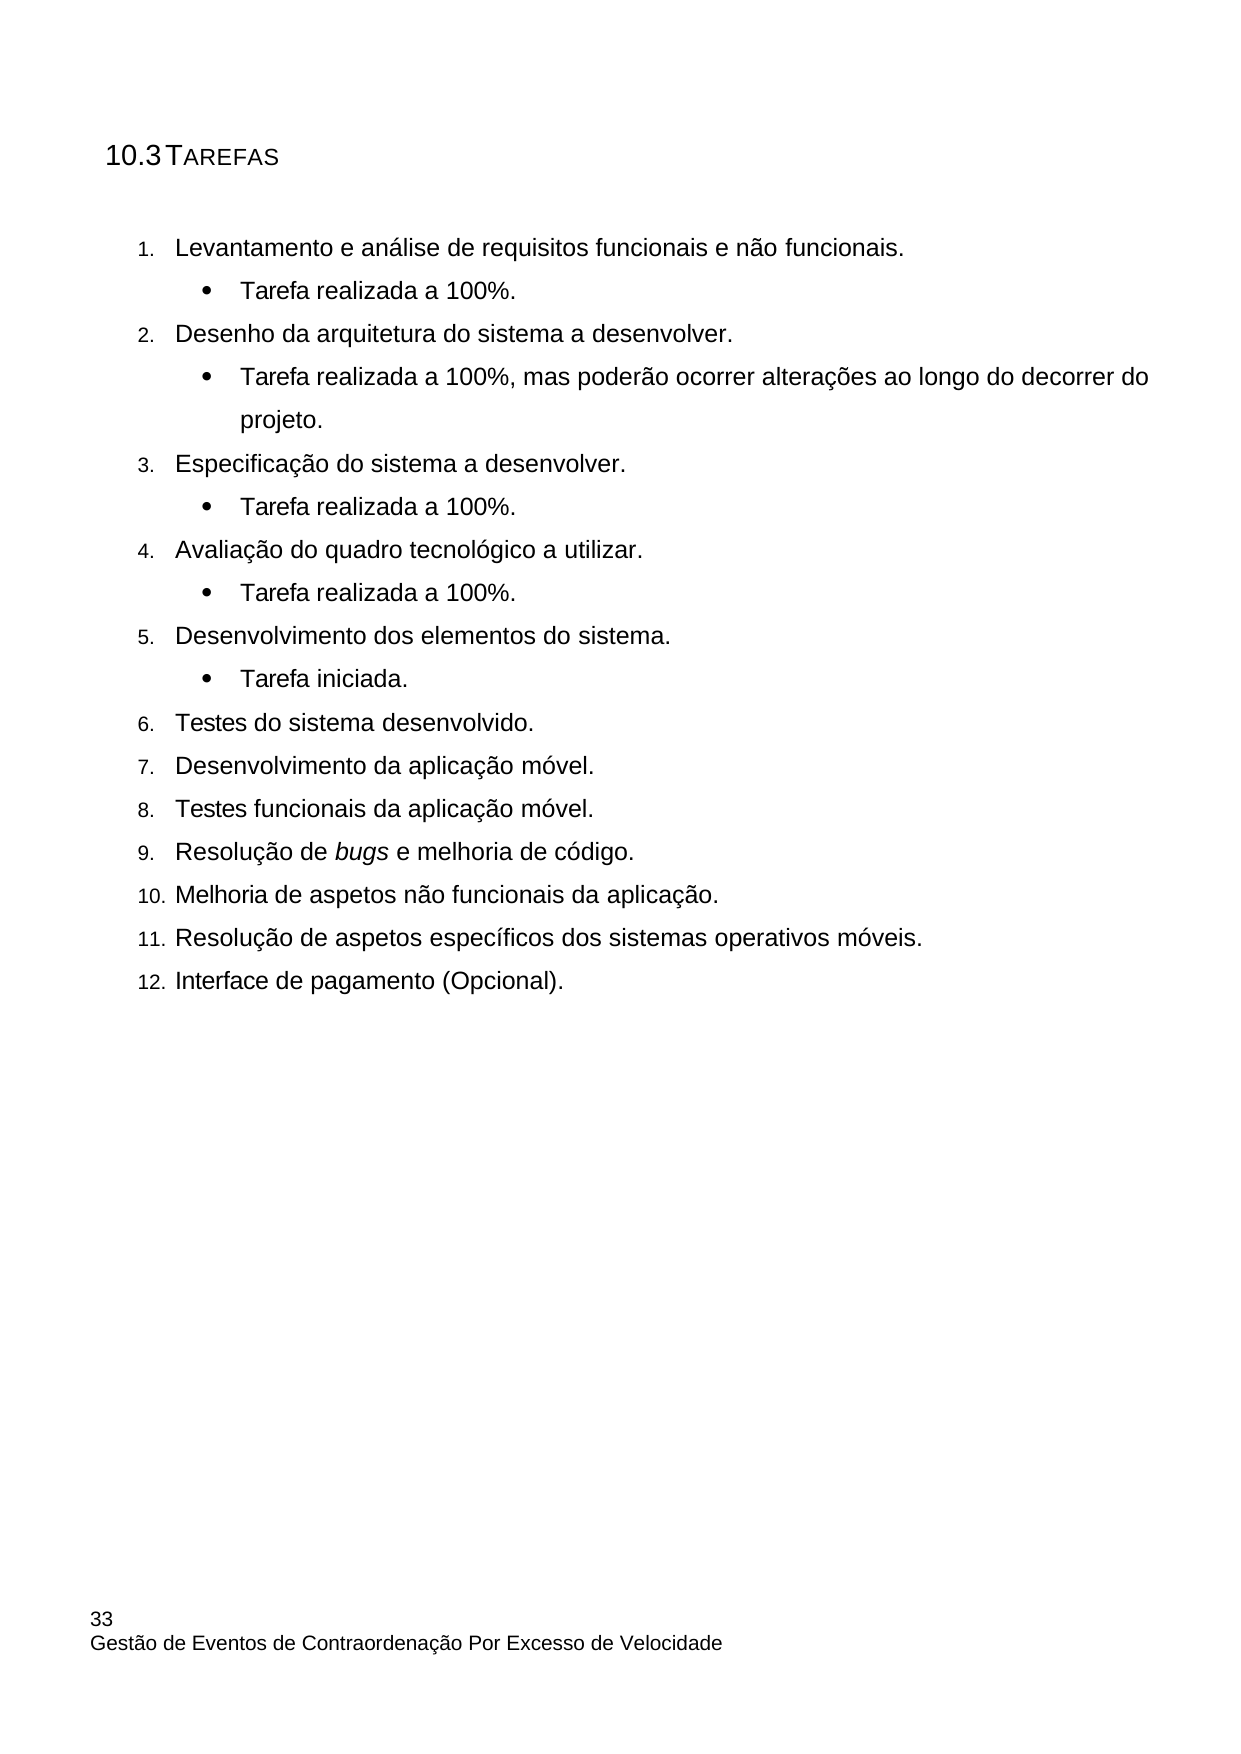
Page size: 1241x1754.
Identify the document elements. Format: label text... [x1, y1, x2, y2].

list Desenho da arquitetura do sistema a desenvolver. [137, 319, 1150, 348]
list Tarefa realizada a 100%, mas poderão ocorrer alterações ao longo do decorrer do projeto. [202, 362, 1150, 434]
subtitle Tarefas [105, 137, 1150, 171]
list Melhoria de aspetos não funcionais da aplicação. [137, 880, 1150, 909]
list Testes funcionais da aplicação móvel. [137, 794, 1150, 823]
list Levantamento e análise de requisitos funcionais e não funcionais. [137, 233, 1150, 261]
list Desenvolvimento dos elementos do sistema. [137, 621, 1150, 650]
list Desenvolvimento da aplicação móvel. [137, 751, 1150, 779]
list Interface de pagamento (Opcional). [137, 966, 1150, 995]
list Avaliação do quadro tecnológico a utilizar. [137, 535, 1150, 564]
list Testes do sistema desenvolvido. [137, 708, 1150, 736]
list Tarefa realizada a 100%. [202, 492, 1150, 521]
list Tarefa iniciada. [202, 664, 1150, 693]
list Tarefa realizada a 100%. [202, 276, 1150, 305]
list Resolução de bugs e melhoria de código. [137, 837, 1150, 866]
list Resolução de aspetos específicos dos sistemas operativos móveis. [137, 923, 1150, 952]
list Tarefa realizada a 100%. [202, 578, 1150, 607]
list Especificação do sistema a desenvolver. [137, 448, 1150, 477]
